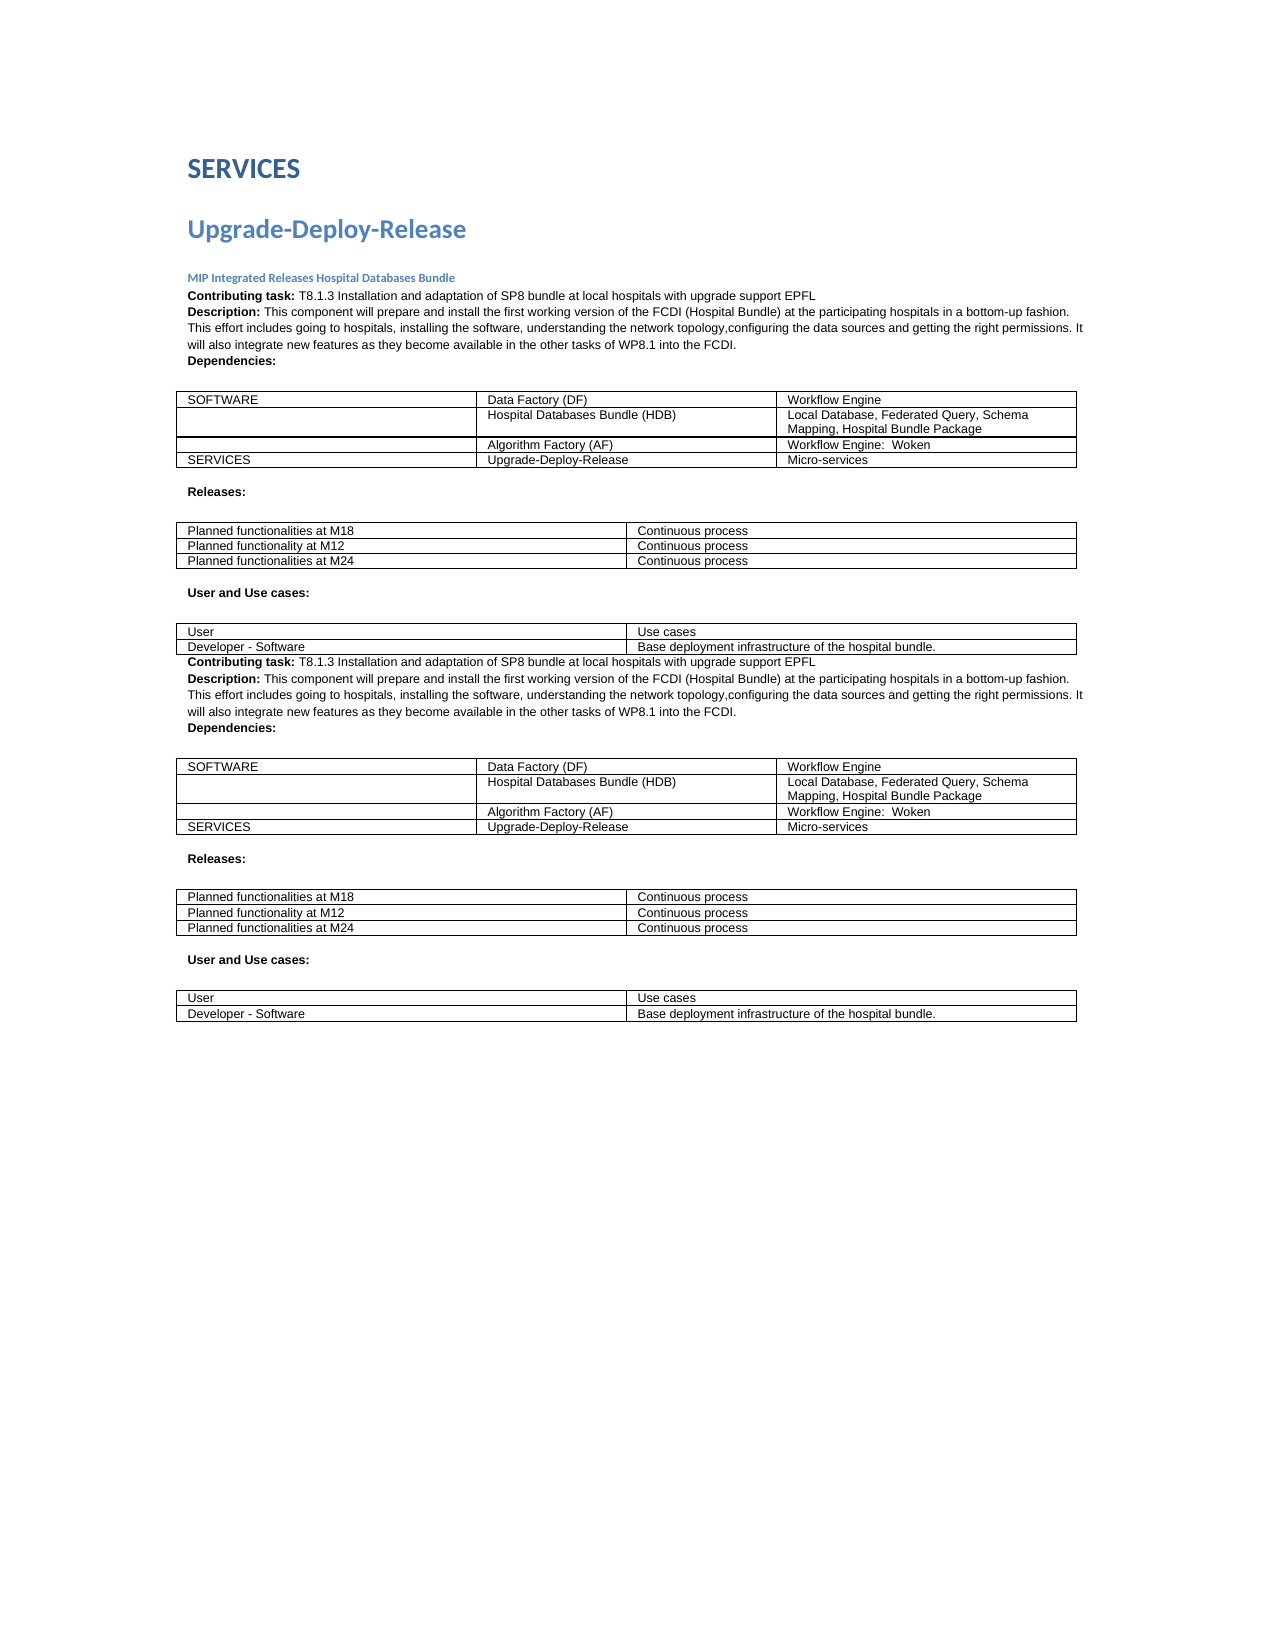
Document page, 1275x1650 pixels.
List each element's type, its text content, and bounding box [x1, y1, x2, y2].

table_cell Continuous process [627, 539, 1076, 553]
text Contributing task: T8.1.3 Installation and adaptation of SP8 bundle at local hospitals with upgrade support EPFL Description: This component will prepare and install the first working version of the FCDI (Hospital Bundle) at the participating hospitals in a bottom-up fashion. This effort includes going to hospitals, installing the software, understanding the network topology,configuring the data sources and getting the right permissions. It will also integrate new features as they become available in the other tasks of WP8.1 into the FCDI. Dependencies: [187, 288, 1087, 368]
table_cell Upgrade-Deploy-Release [477, 820, 776, 834]
table_cell Planned functionalities at M24 [177, 921, 626, 935]
subtitle Upgrade-Deploy-Release [187, 212, 1087, 245]
table_header SOFTWARE [177, 392, 476, 407]
table_cell [177, 438, 476, 452]
subtitle SERVICES [187, 150, 1087, 186]
text User and Use cases: [187, 569, 1087, 600]
text Releases: [187, 468, 1087, 499]
table_header Workflow Engine [777, 392, 1076, 407]
table_header Use cases [627, 624, 1076, 638]
table_cell Continuous process [627, 554, 1076, 568]
table_cell SERVICES [177, 453, 476, 467]
text Releases: [187, 835, 1087, 866]
table_cell Developer - Software [177, 1006, 626, 1021]
table_header Continuous process [627, 890, 1076, 904]
table_cell [177, 775, 476, 803]
table_cell Planned functionality at M12 [177, 905, 626, 920]
table_cell Micro-services [777, 820, 1076, 834]
table_cell Hospital Databases Bundle (HDB) [477, 775, 776, 803]
subtitle MIP Integrated Releases Hospital Databases Bundle [187, 271, 1087, 286]
table_cell Base deployment infrastructure of the hospital bundle. [627, 1006, 1076, 1021]
table_cell Developer - Software [177, 640, 626, 654]
table_header Data Factory (DF) [477, 392, 776, 407]
table_cell Planned functionalities at M24 [177, 554, 626, 568]
table_header User [177, 624, 626, 638]
table_cell Upgrade-Deploy-Release [477, 453, 776, 467]
table_cell Algorithm Factory (AF) [477, 438, 776, 452]
table_cell Planned functionality at M12 [177, 539, 626, 553]
table_cell Micro-services [777, 453, 1076, 467]
table_cell Workflow Engine: Woken [777, 438, 1076, 452]
table_cell Algorithm Factory (AF) [477, 804, 776, 819]
table_header User [177, 991, 626, 1005]
table_cell Workflow Engine: Woken [777, 804, 1076, 819]
table_cell Local Database, Federated Query, Schema Mapping, Hospital Bundle Package [777, 408, 1076, 436]
text Contributing task: T8.1.3 Installation and adaptation of SP8 bundle at local hospitals with upgrade support EPFL Description: This component will prepare and install the first working version of the FCDI (Hospital Bundle) at the participating hospitals in a bottom-up fashion. This effort includes going to hospitals, installing the software, understanding the network topology,configuring the data sources and getting the right permissions. It will also integrate new features as they become available in the other tasks of WP8.1 into the FCDI. Dependencies: [187, 655, 1087, 735]
table_cell [177, 804, 476, 819]
table_header Planned functionalities at M18 [177, 523, 626, 537]
table_cell Hospital Databases Bundle (HDB) [477, 408, 776, 436]
table_cell Continuous process [627, 905, 1076, 920]
table_cell Base deployment infrastructure of the hospital bundle. [627, 640, 1076, 654]
table_header Planned functionalities at M18 [177, 890, 626, 904]
table_header Continuous process [627, 523, 1076, 537]
text User and Use cases: [187, 936, 1087, 967]
table_cell SERVICES [177, 820, 476, 834]
table_cell Local Database, Federated Query, Schema Mapping, Hospital Bundle Package [777, 775, 1076, 803]
table_header Use cases [627, 991, 1076, 1005]
table_cell Continuous process [627, 921, 1076, 935]
table_header Workflow Engine [777, 759, 1076, 773]
table_header SOFTWARE [177, 759, 476, 773]
table_header Data Factory (DF) [477, 759, 776, 773]
table_cell [177, 408, 476, 436]
